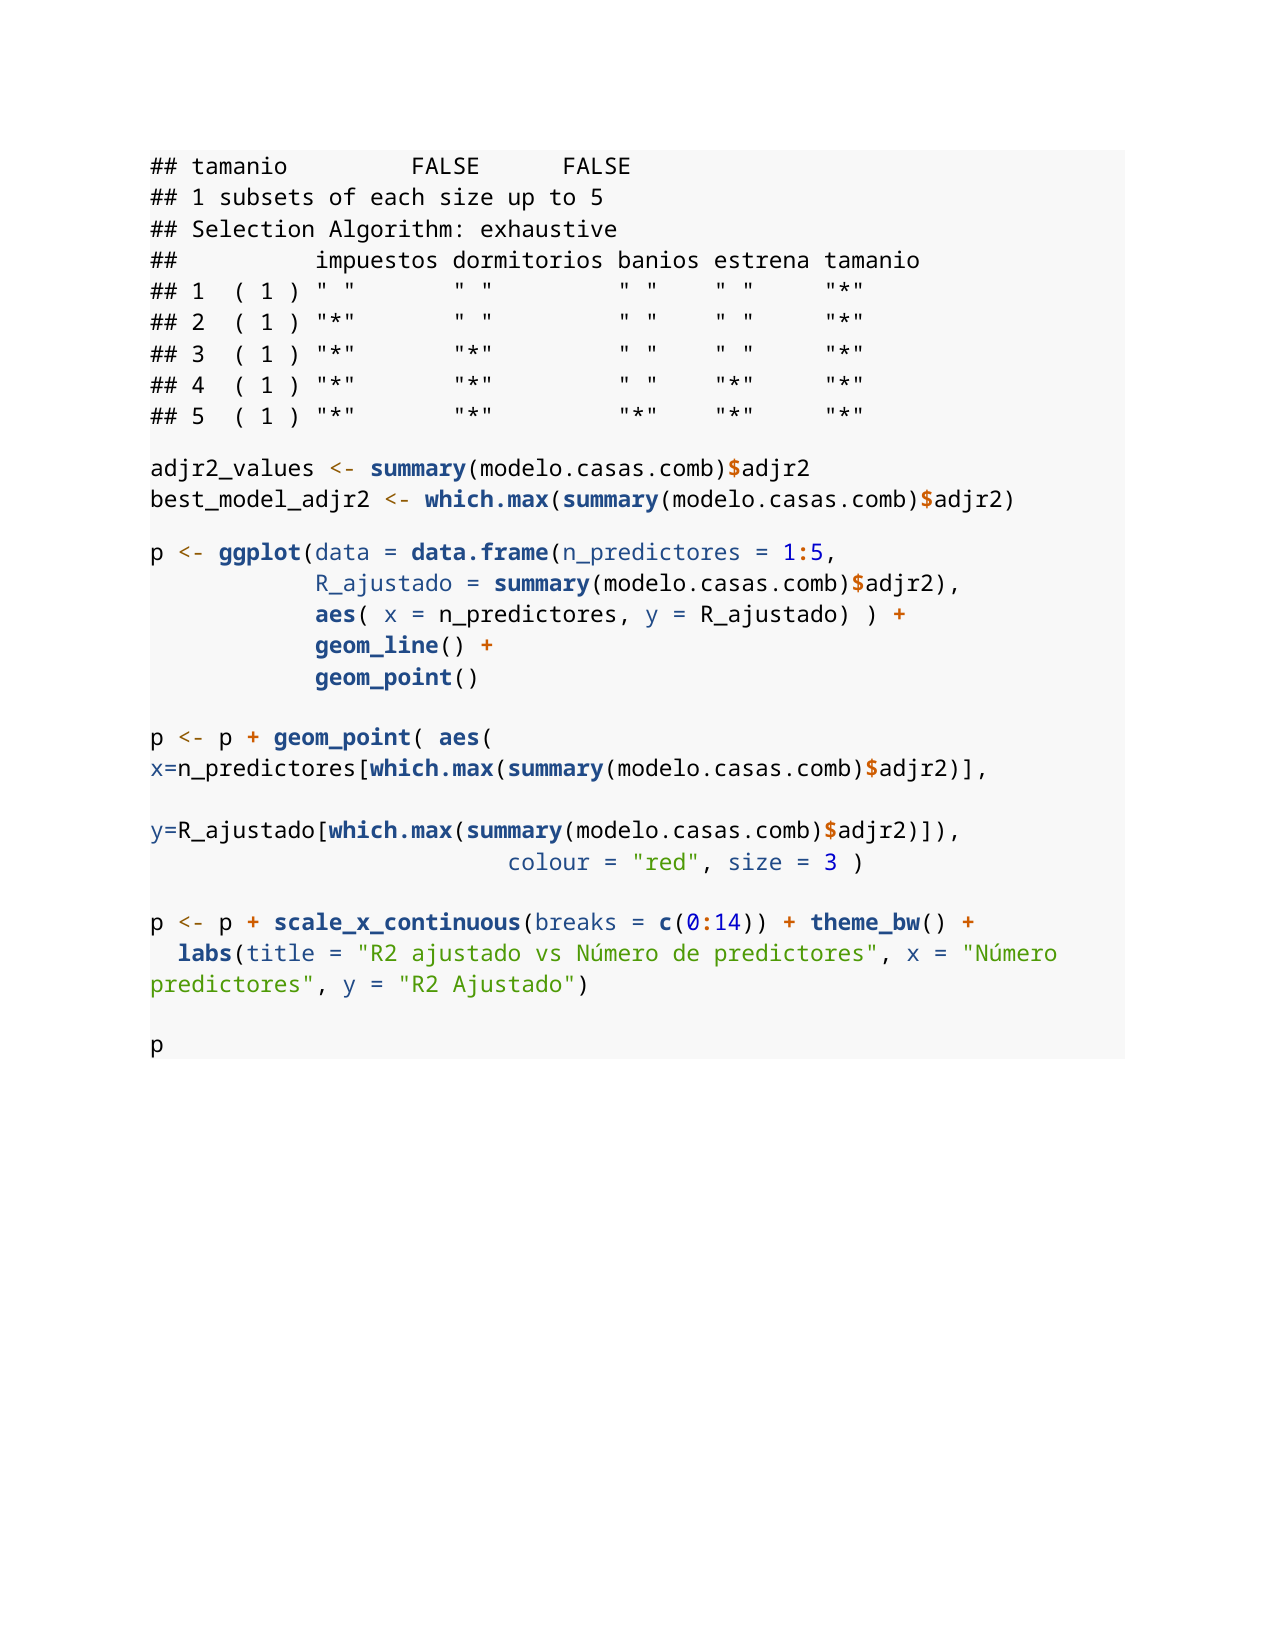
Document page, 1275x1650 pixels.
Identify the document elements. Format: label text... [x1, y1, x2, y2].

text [150, 150, 1125, 431]
text p <- ggplot(data = data.frame(n_predictores = 1:5, R_ajustado = summary(modelo.casas.comb)$adjr2), aes( x = n_predictores, y = R_ajustado) ) + geom_line() + geom_point() p <- p + geom_point( aes( x=n_predictores[which.max(summary(modelo.casas.comb)$adjr2)], y=R_ajustado[which.max(summary(modelo.casas.comb)$adjr2)]), colour = "red", size = 3 ) p <- p + scale_x_continuous(breaks = c(0:14)) + theme_bw() + labs(title = "R2 ajustado vs Número de predictores", x = "Número predictores", y = "R2 Ajustado") p [150, 535, 1125, 1059]
text adjr2_values <- summary(modelo.casas.comb)$adjr2 best_model_adjr2 <- which.max(summary(modelo.casas.comb)$adjr2) [810, 452, 1125, 514]
